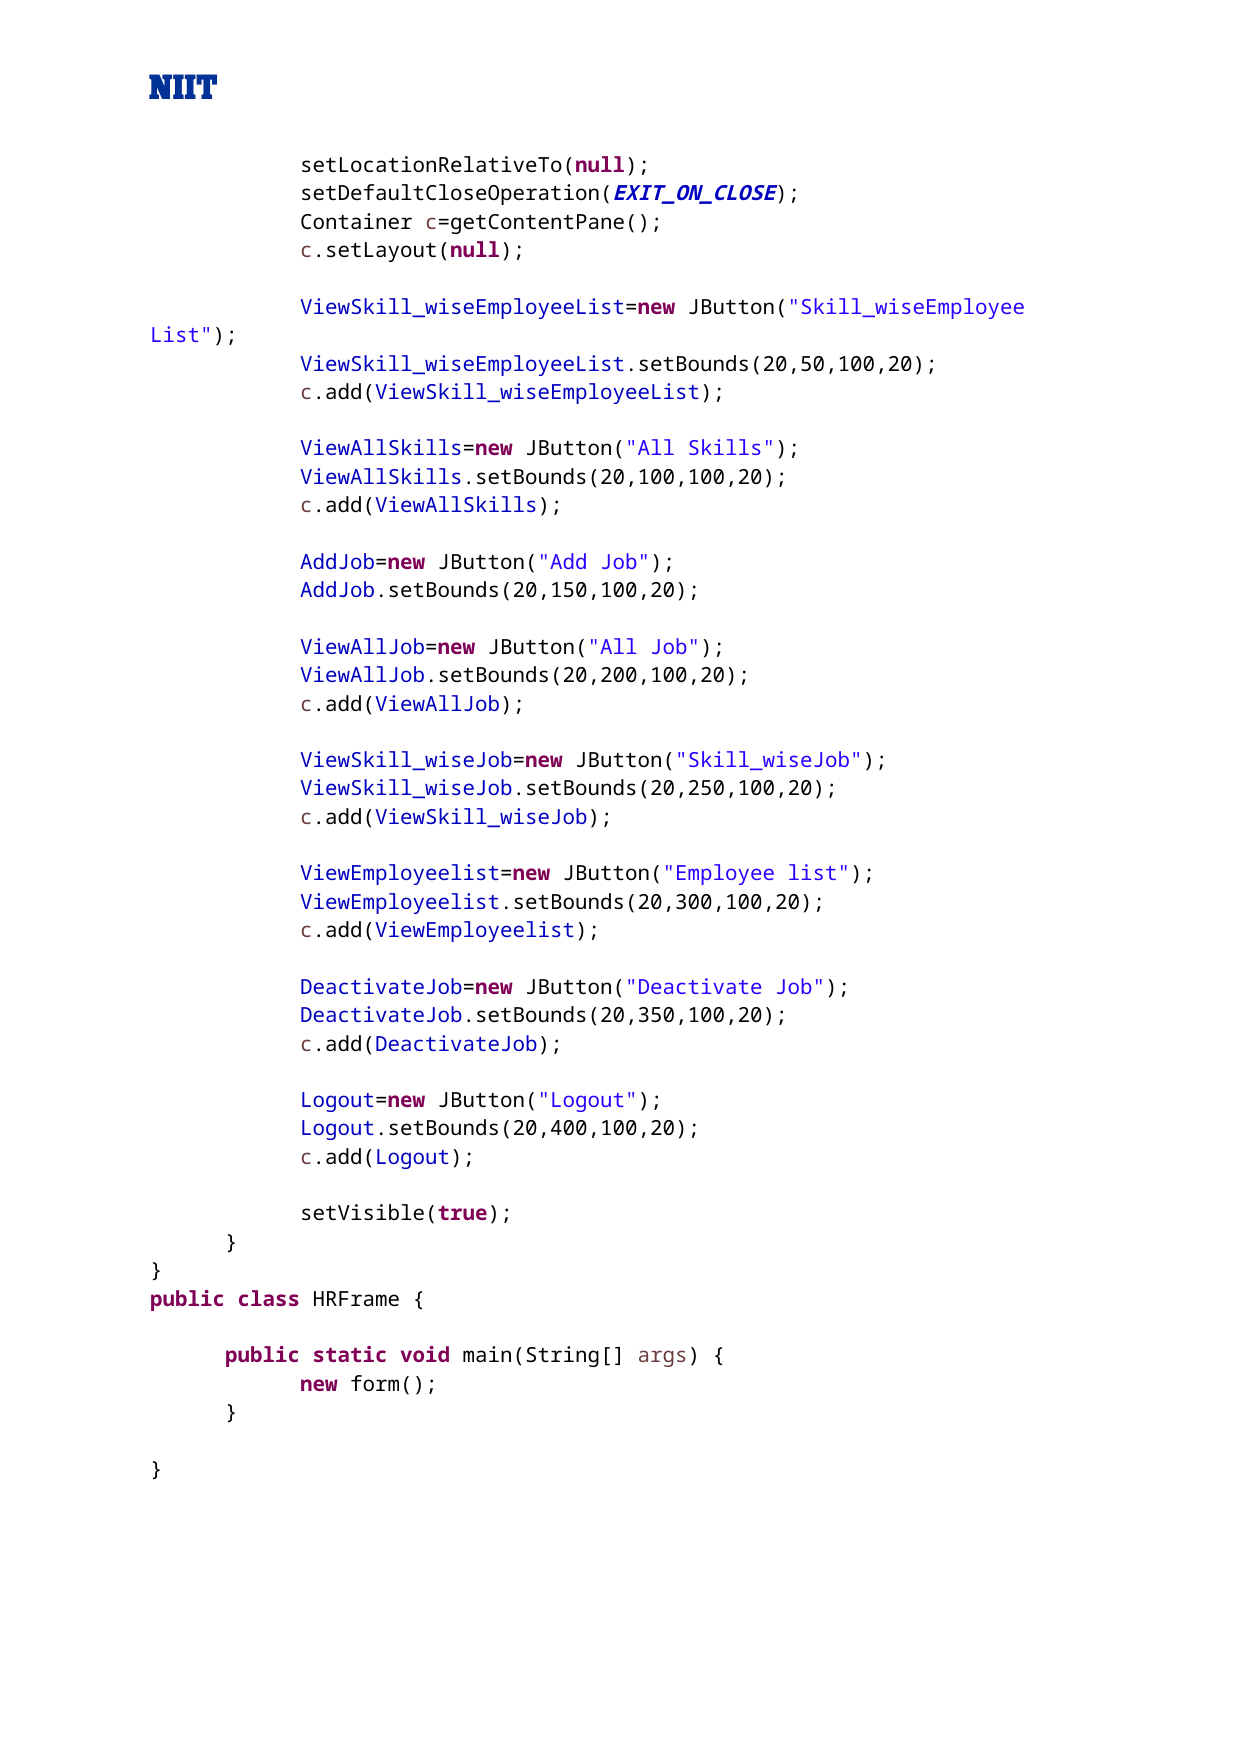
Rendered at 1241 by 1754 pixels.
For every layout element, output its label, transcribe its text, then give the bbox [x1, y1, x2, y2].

text c.add(DeactivateJob); [150, 1029, 1090, 1057]
text c.setLayout(null); [150, 235, 1090, 264]
text c.add(ViewSkill_wiseJob); [150, 802, 1090, 830]
text new form(); [150, 1369, 1090, 1397]
text } [150, 1227, 1090, 1255]
text ViewSkill_wiseJob=new JButton("Skill_wiseJob"); [150, 745, 1090, 773]
text AddJob.setBounds(20,150,100,20); [150, 575, 1090, 604]
picture [148, 73, 218, 101]
text ViewSkill_wiseEmployeeList.setBounds(20,50,100,20); [150, 349, 1090, 377]
text ViewAllSkills.setBounds(20,100,100,20); [150, 462, 1090, 490]
text ViewAllSkills=new JButton("All Skills"); [150, 433, 1090, 462]
text c.add(ViewEmployeelist); [150, 915, 1090, 944]
text } [150, 1255, 1090, 1284]
text } [150, 1397, 1090, 1426]
text public class HRFrame { [150, 1284, 1090, 1312]
text DeactivateJob=new JButton("Deactivate Job"); [150, 972, 1090, 1000]
text ViewSkill_wiseEmployeeList=new JButton("Skill_wiseEmployee List"); [150, 292, 1090, 349]
text c.add(ViewSkill_wiseEmployeeList); [150, 377, 1090, 406]
text ViewEmployeelist=new JButton("Employee list"); [150, 858, 1090, 887]
text setVisible(true); [150, 1198, 1090, 1227]
text Container c=getContentPane(); [150, 207, 1090, 235]
text Logout=new JButton("Logout"); [150, 1085, 1090, 1113]
text c.add(ViewAllSkills); [150, 490, 1090, 519]
text public static void main(String[] args) { [150, 1341, 1090, 1369]
text c.add(Logout); [150, 1142, 1090, 1170]
text Logout.setBounds(20,400,100,20); [150, 1113, 1090, 1142]
text } [150, 1454, 1090, 1483]
text DeactivateJob.setBounds(20,350,100,20); [150, 1000, 1090, 1029]
text setDefaultCloseOperation(EXIT_ON_CLOSE); [150, 178, 1090, 207]
text AddJob=new JButton("Add Job"); [150, 547, 1090, 575]
text setLocationRelativeTo(null); [150, 150, 1090, 178]
text c.add(ViewAllJob); [150, 689, 1090, 717]
text ViewAllJob=new JButton("All Job"); [150, 632, 1090, 660]
text ViewEmployeelist.setBounds(20,300,100,20); [150, 887, 1090, 915]
text ViewSkill_wiseJob.setBounds(20,250,100,20); [150, 773, 1090, 802]
text ViewAllJob.setBounds(20,200,100,20); [150, 660, 1090, 689]
